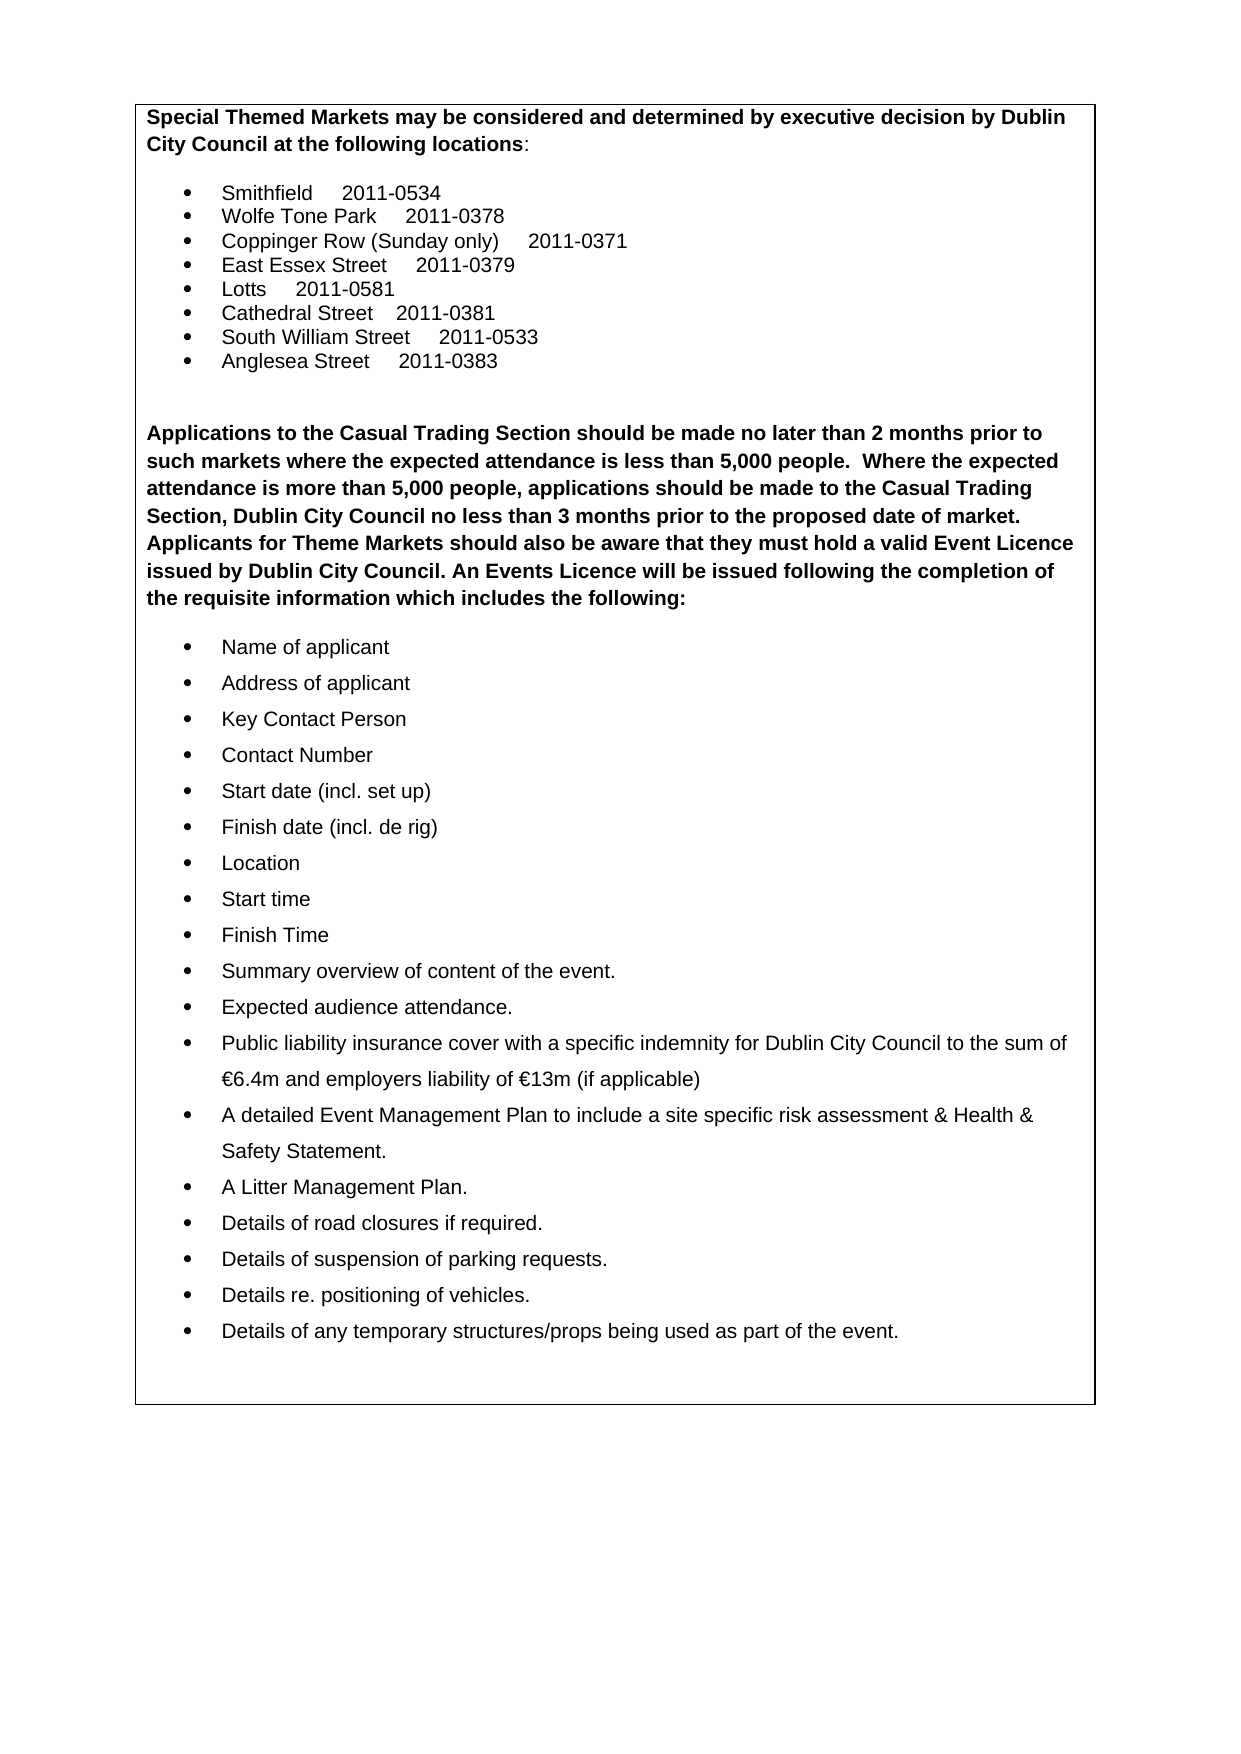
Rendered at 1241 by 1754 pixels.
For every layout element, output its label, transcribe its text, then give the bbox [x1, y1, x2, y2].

table_header Special Themed Markets may be considered and determined by executive decision by Dublin City Council at the following locations: Smithfield 2011-0534 Wolfe Tone Park 2011-0378 Coppinger Row (Sunday only) 2011-0371 East Essex Street 2011-0379 Lotts 2011-0581 Cathedral Street 2011-0381 South William Street 2011-0533 Anglesea Street 2011-0383 Applications to the Casual Trading Section should be made no later than 2 months prior to such markets where the expected attendance is less than 5,000 people. Where the expected attendance is more than 5,000 people, applications should be made to the Casual Trading Section, Dublin City Council no less than 3 months prior to the proposed date of market. Applicants for Theme Markets should also be aware that they must hold a valid Event Licence issued by Dublin City Council. An Events Licence will be issued following the completion of the requisite information which includes the following: Name of applicant Address of applicant Key Contact Person Contact Number Start date (incl. set up) Finish date (incl. de rig) Location Start time Finish Time Summary overview of content of the event. Expected audience attendance. Public liability insurance cover with a specific indemnity for Dublin City Council to the sum of €6.4m and employers liability of €13m (if applicable) A detailed Event Management Plan to include a site specific risk assessment & Health & Safety Statement. A Litter Management Plan. Details of road closures if required. Details of suspension of parking requests. Details re. positioning of vehicles. Details of any temporary structures/props being used as part of the event. [136, 105, 1094, 1403]
